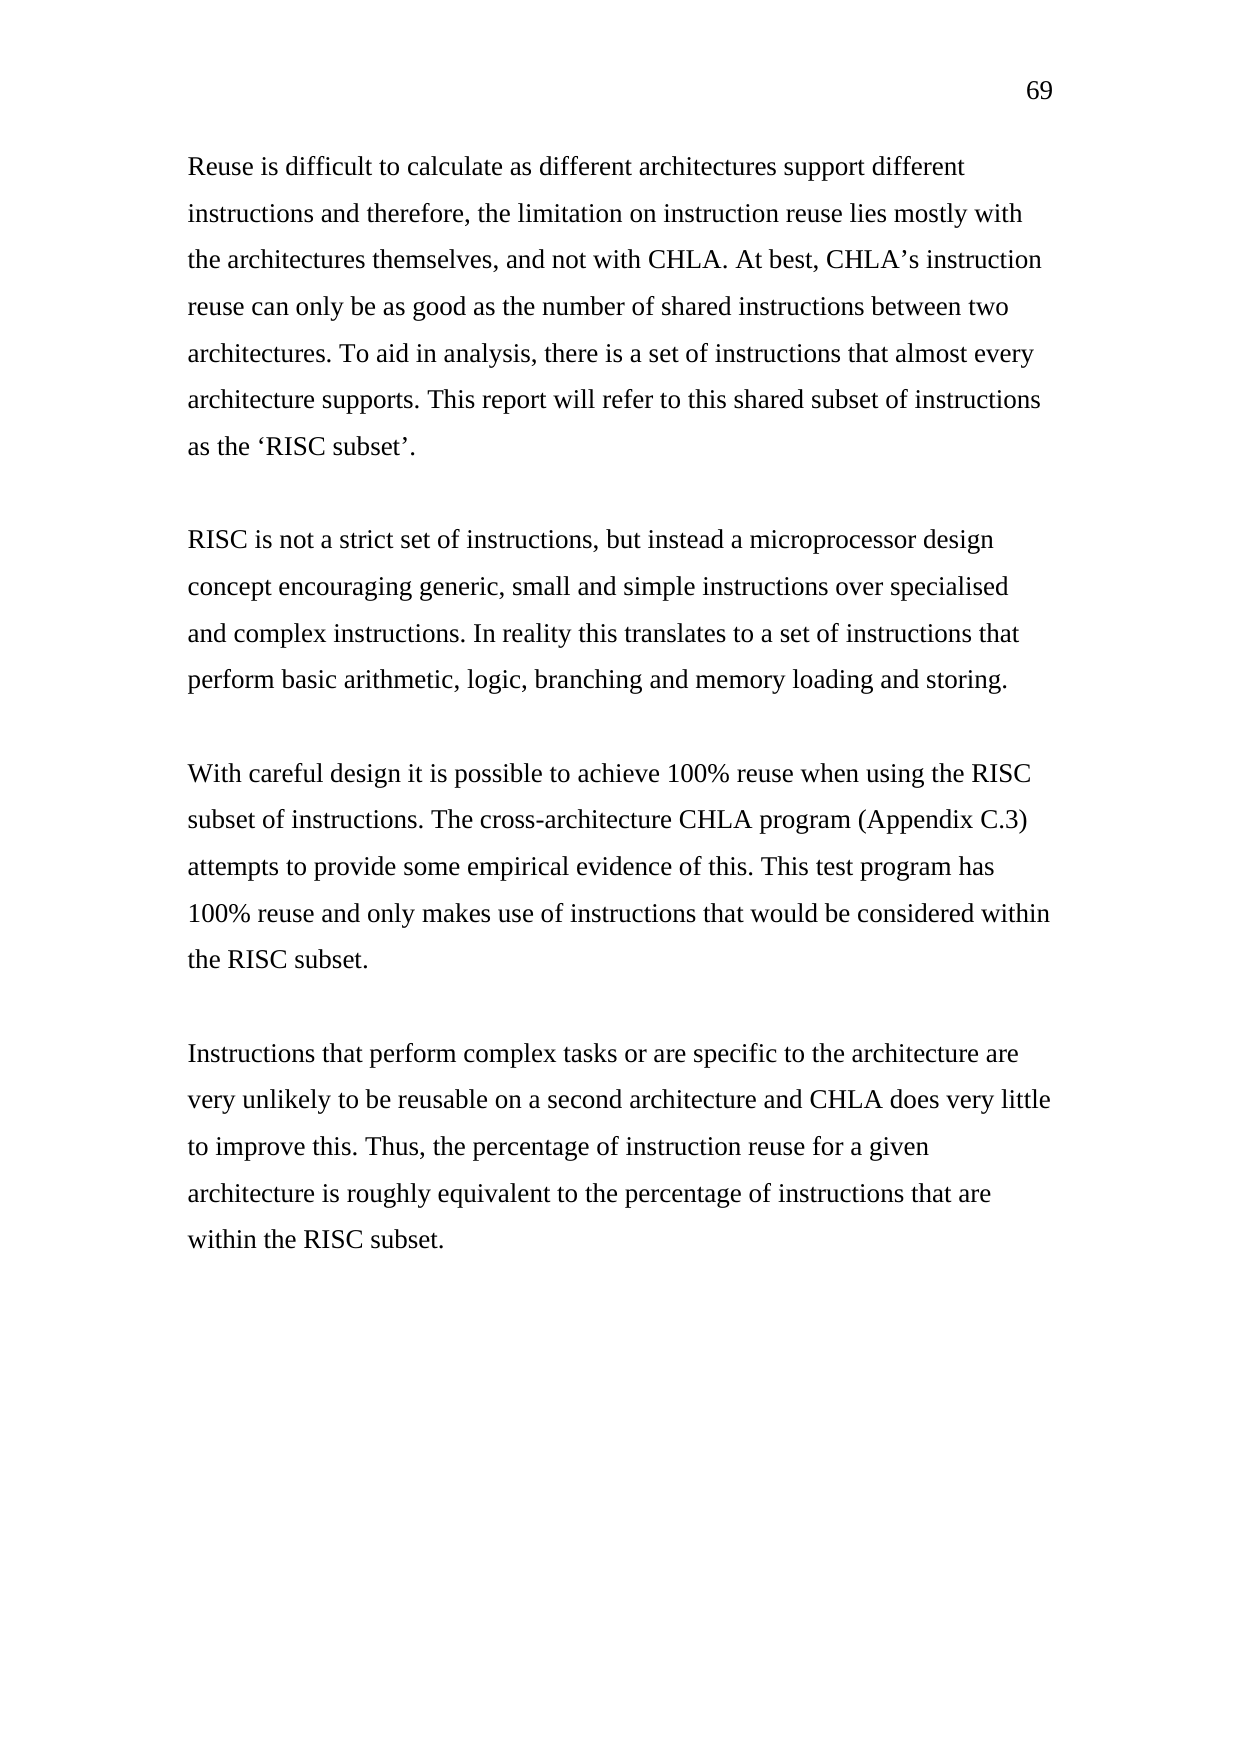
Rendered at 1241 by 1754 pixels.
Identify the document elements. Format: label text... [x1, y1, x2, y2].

text Reuse is difficult to calculate as different architectures support different instructions and therefore, the limitation on instruction reuse lies mostly with the architectures themselves, and not with CHLA. At best, CHLA’s instruction reuse can only be as good as the number of shared instructions between two architectures. To aid in analysis, there is a set of instructions that almost every architecture supports. This report will refer to this shared subset of instructions as the ‘RISC subset’. [187, 150, 1053, 461]
text RISC is not a strict set of instructions, but instead a microprocessor design concept encouraging generic, small and simple instructions over specialised and complex instructions. In reality this translates to a set of instructions that perform basic arithmetic, logic, branching and memory loading and storing. [187, 523, 1053, 694]
text Instructions that perform complex tasks or are specific to the architecture are very unlikely to be reusable on a second architecture and CHLA does very little to improve this. Thus, the percentage of instruction reuse for a given architecture is roughly equivalent to the percentage of instructions that are within the RISC subset. [187, 1037, 1053, 1254]
text With careful design it is possible to achieve 100% reuse when using the RISC subset of instructions. The cross-architecture CHLA program (Appendix C.3) attempts to provide some empirical evidence of this. This test program has 100% reuse and only makes use of instructions that would be considered within the RISC subset. [187, 757, 1053, 974]
